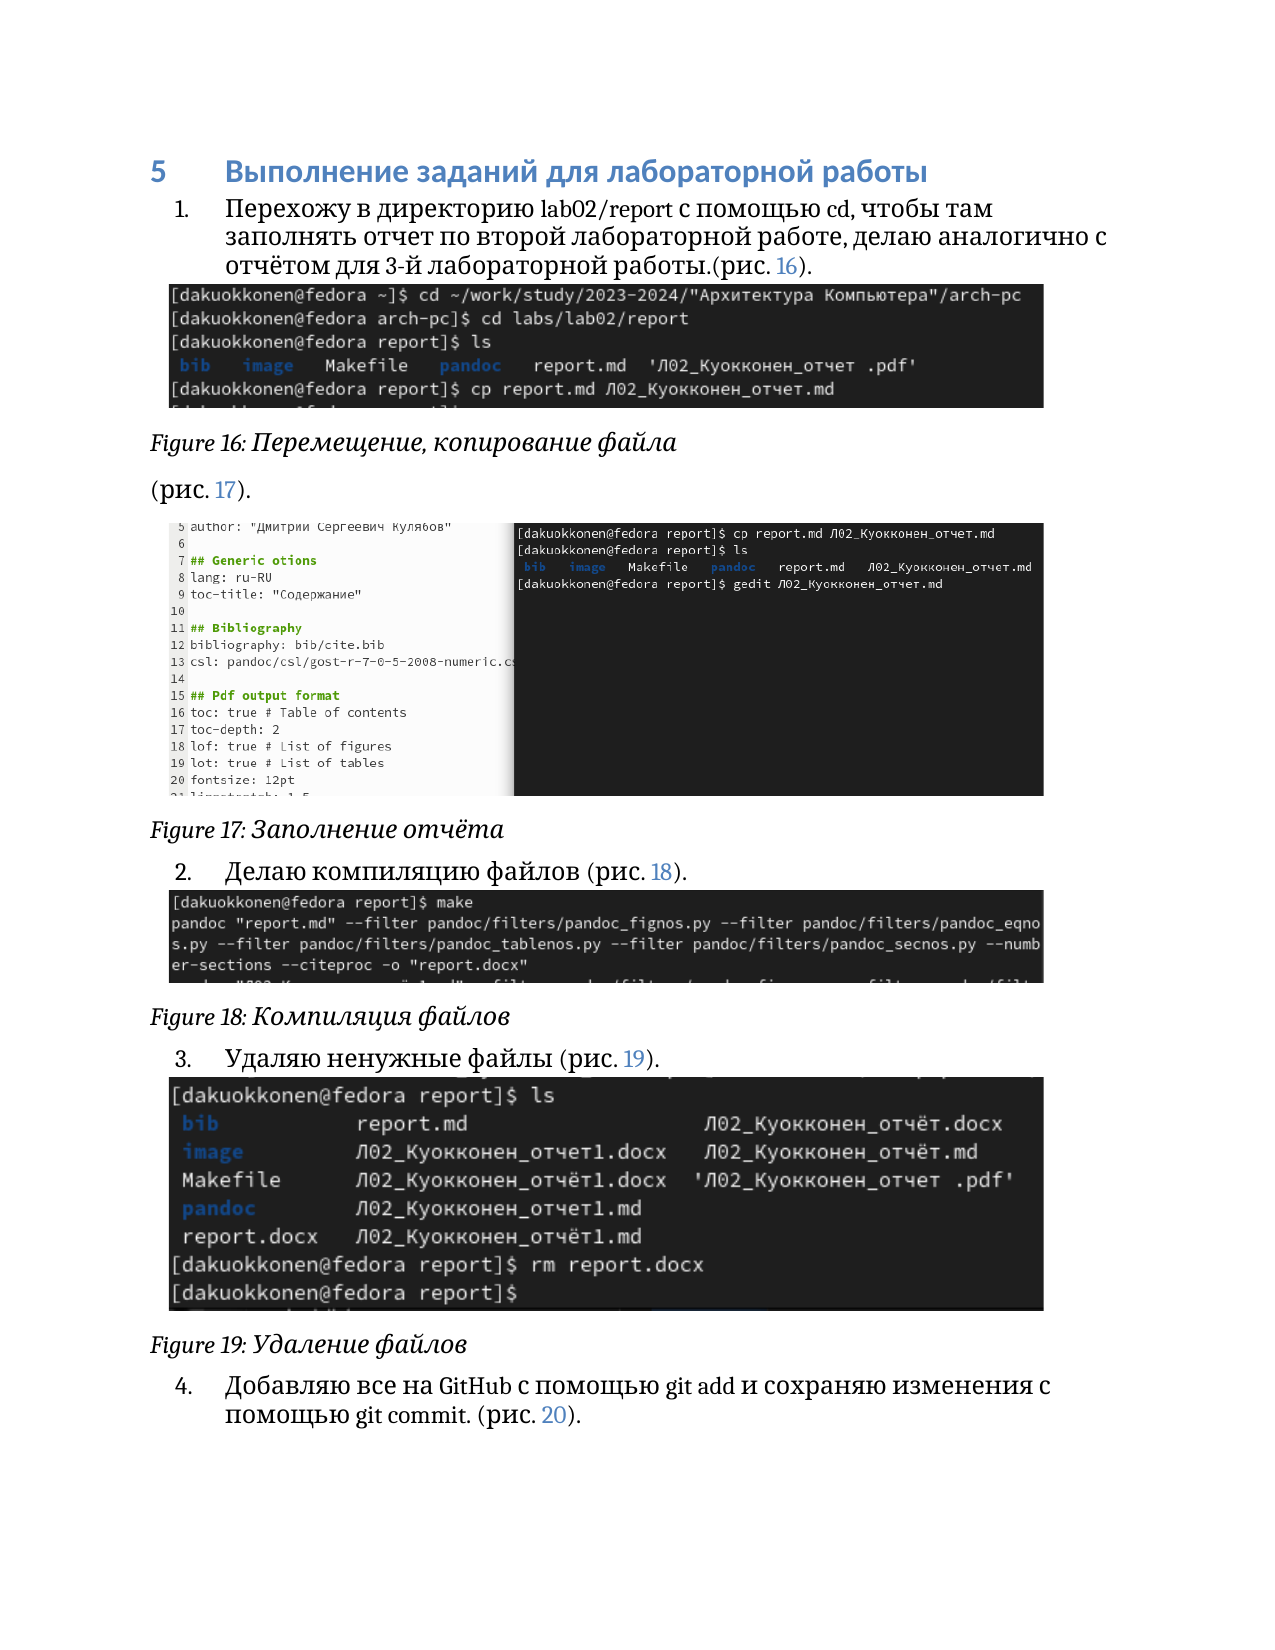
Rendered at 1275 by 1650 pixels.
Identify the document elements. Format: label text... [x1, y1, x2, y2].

list Добавляю все на GitHub с помощью git add и сохраняю изменения с помощью git commit. (рис. 20). [175, 1372, 1125, 1430]
subtitle 5 Выполнение заданий для лабораторной работы [150, 150, 1125, 191]
picture [168, 523, 1044, 796]
picture [168, 1077, 1044, 1311]
list Перехожу в директорию lab02/report с помощью cd, чтобы там заполнять отчет по второй лабораторной работе, делаю аналогично с отчётом для 3-й лабораторной работы.(рис. 16). [175, 194, 1125, 281]
list Удаляю ненужные файлы (рис. 19). [175, 1044, 1125, 1073]
text (рис. 17). [150, 476, 1125, 505]
text Figure 17: Заполнение отчёта [150, 816, 1125, 845]
picture [168, 890, 1044, 983]
text Figure 19: Удаление файлов [150, 1331, 1125, 1360]
list Делаю компиляцию файлов (рис. 18). [175, 857, 1125, 886]
text Figure 18: Компиляция файлов [150, 1003, 1125, 1032]
picture [168, 284, 1044, 408]
text Figure 16: Перемещение, копирование файла [150, 429, 1125, 457]
